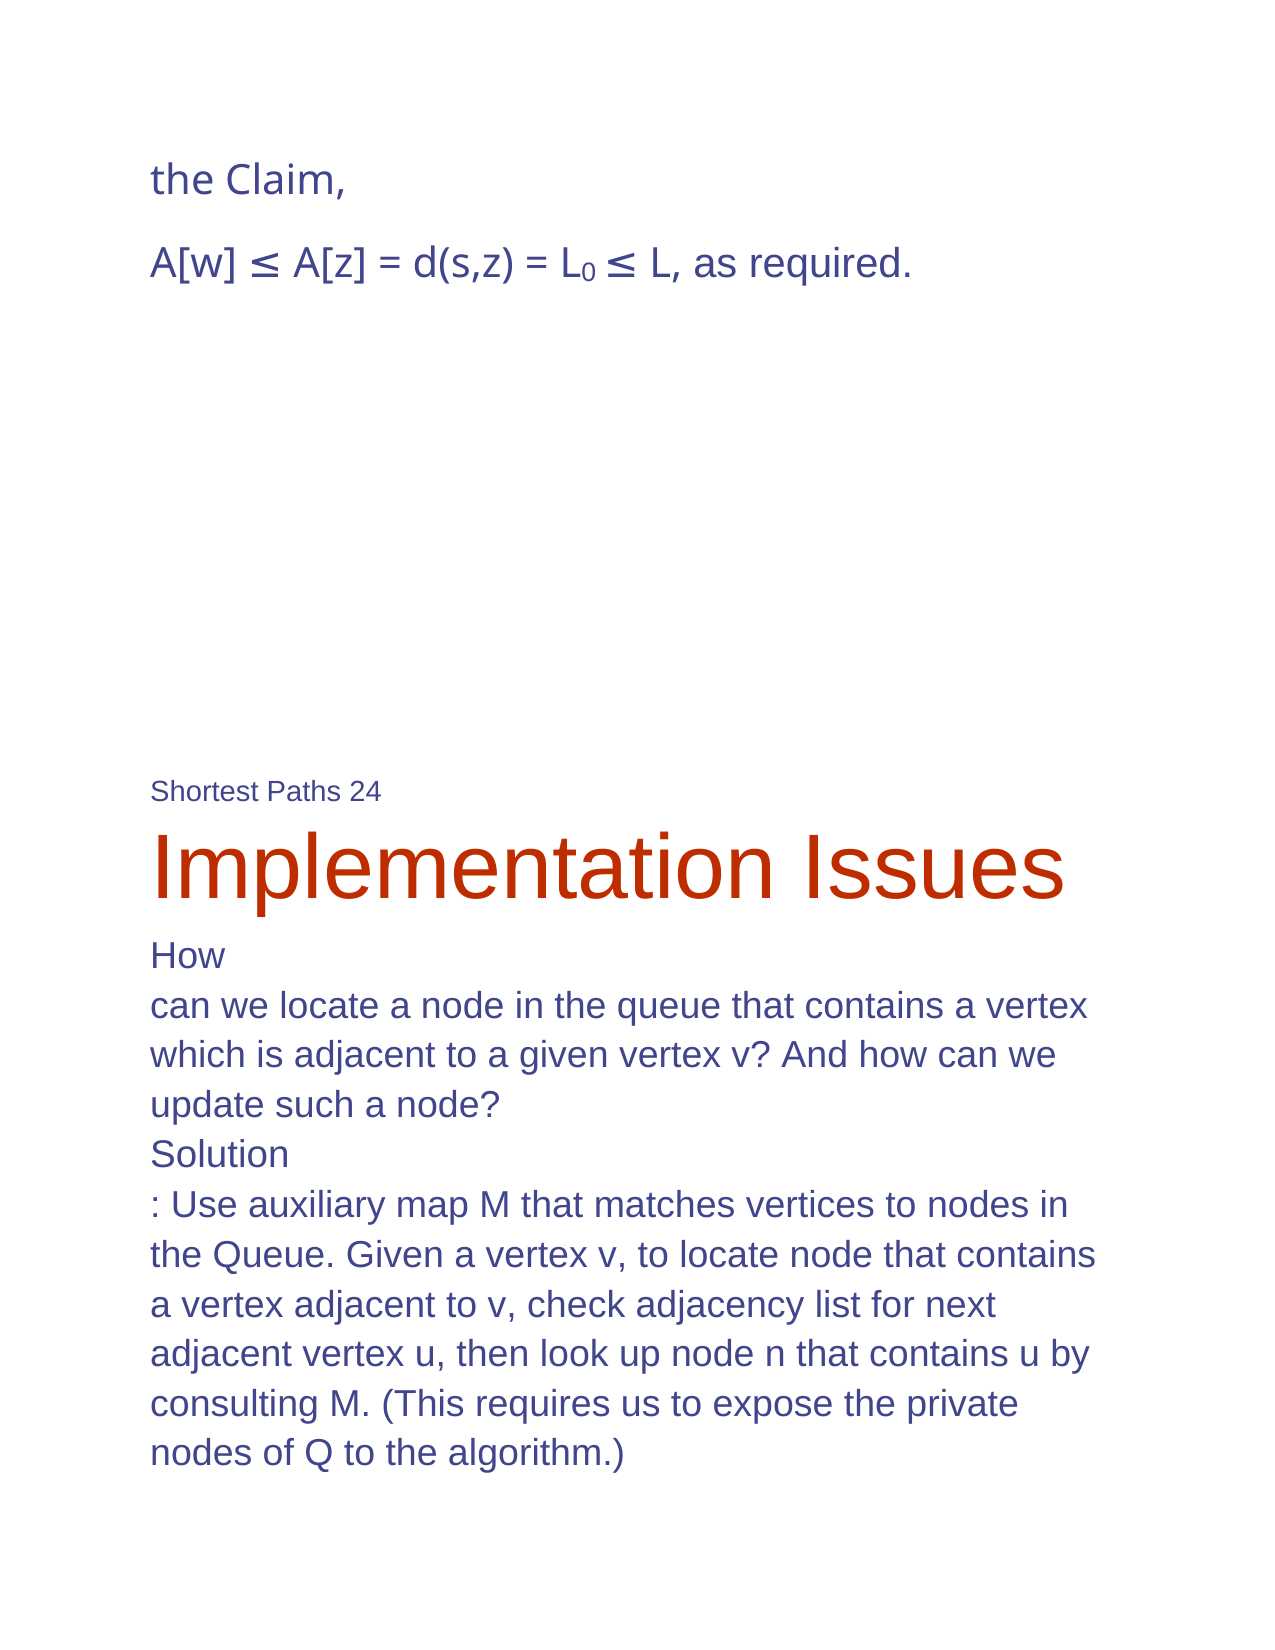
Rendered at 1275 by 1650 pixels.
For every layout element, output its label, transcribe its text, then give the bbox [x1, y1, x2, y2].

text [150, 150, 1125, 207]
text A[w] ≤ A[z] = d(s,z) = L0 ≤ L, as required. [150, 233, 1125, 290]
text can we locate a node in the queue that contains a vertex which is adjacent to a given vertex v? And how can we update such a node? [150, 983, 1125, 1125]
text How [150, 933, 1125, 977]
text Implementation Issues [150, 812, 1125, 918]
text Solution [150, 1132, 1125, 1176]
text Shortest Paths 24 [150, 774, 1125, 807]
text : Use auxiliary map M that matches vertices to nodes in the Queue. Given a vertex v, to locate node that contains a vertex adjacent to v, check adjacency list for next adjacent vertex u, then look up node n that contains u by consulting M. (This requires us to expose the private nodes of Q to the algorithm.) [150, 1183, 1125, 1474]
